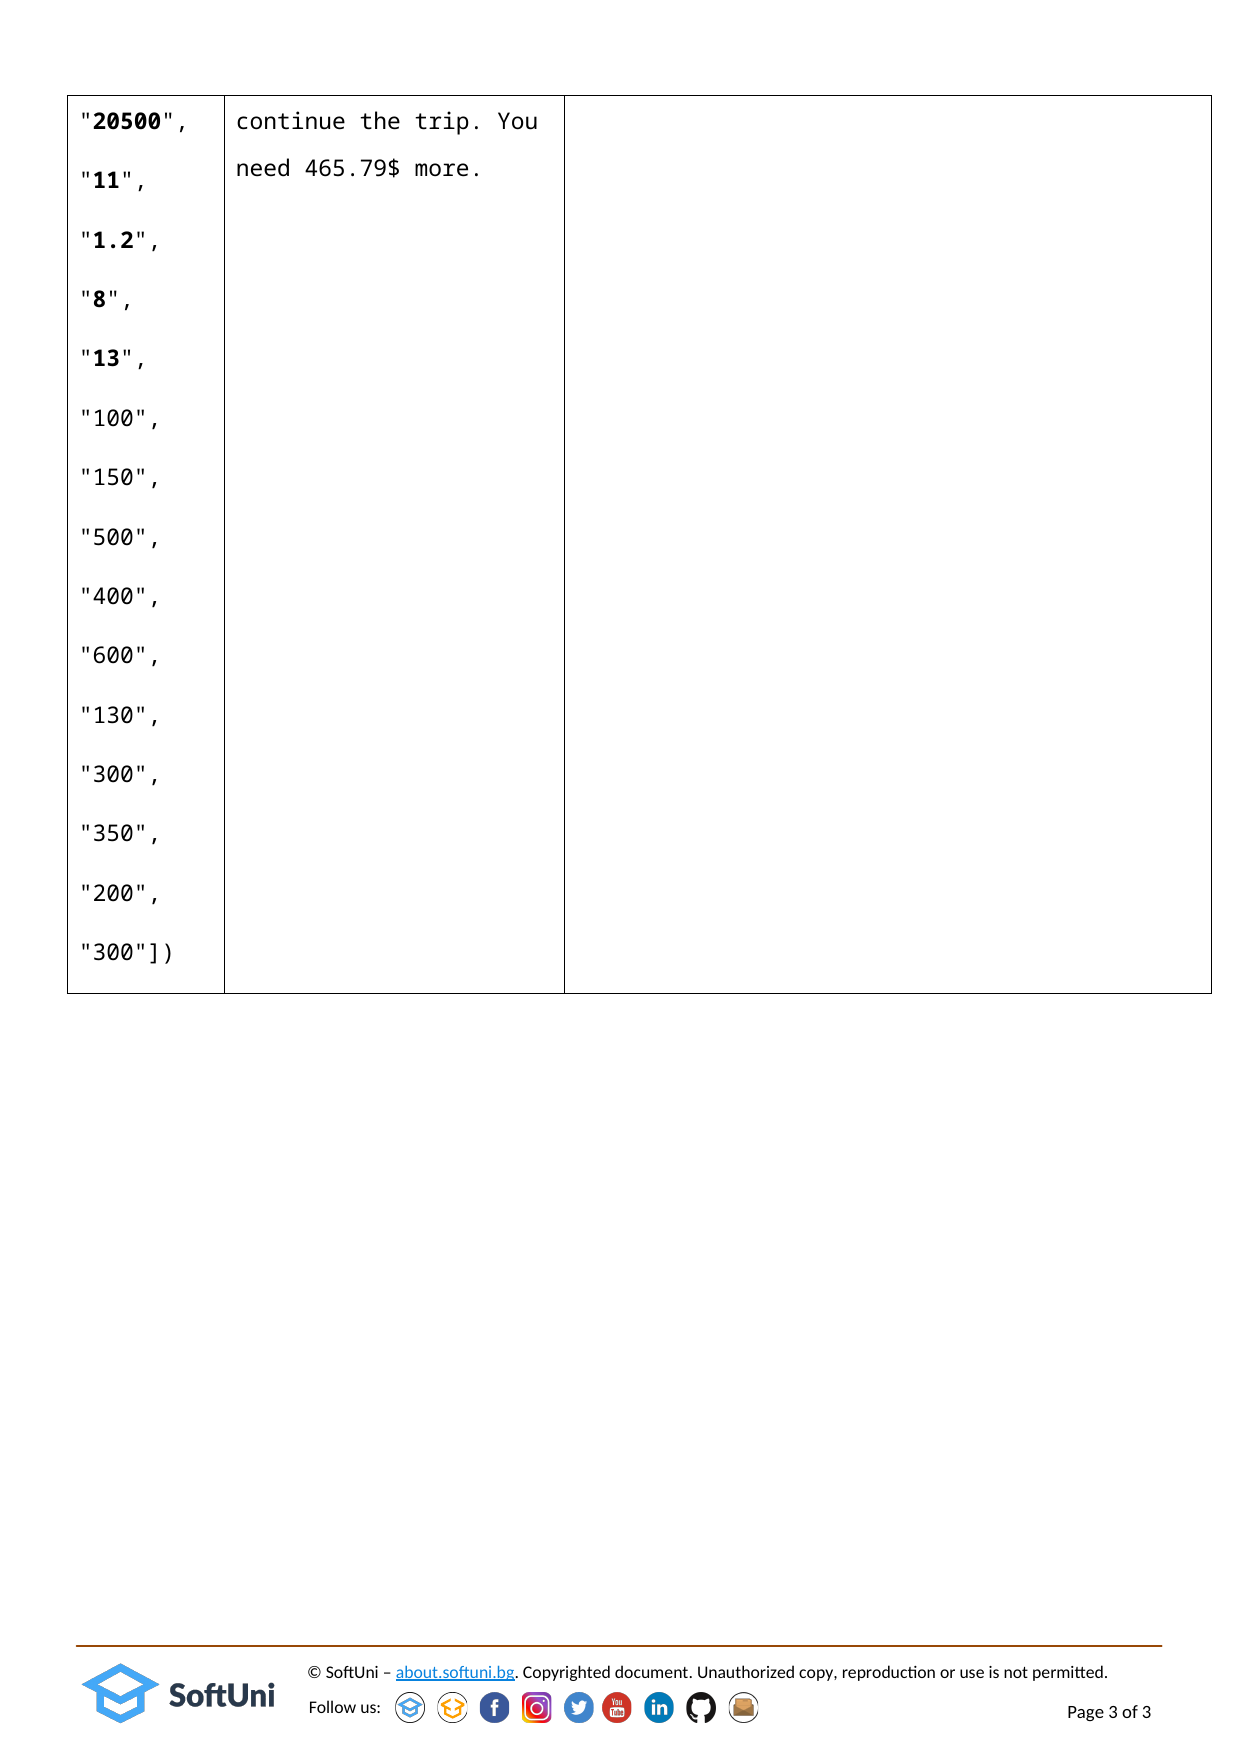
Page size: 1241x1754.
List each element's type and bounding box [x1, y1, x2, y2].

picture [665, 1714, 674, 1723]
picture [686, 1692, 716, 1723]
picture [602, 1692, 632, 1723]
picture [728, 1692, 759, 1723]
table_cell [565, 96, 1211, 993]
picture [564, 1692, 594, 1723]
table_cell [225, 96, 564, 993]
picture [658, 1705, 667, 1714]
picture [665, 1692, 674, 1701]
picture [522, 1692, 552, 1723]
table_cell [68, 96, 224, 993]
picture [437, 1692, 468, 1723]
picture [479, 1692, 510, 1723]
picture [75, 1658, 281, 1729]
picture [644, 1692, 653, 1701]
picture [644, 1714, 653, 1723]
picture [395, 1692, 425, 1723]
